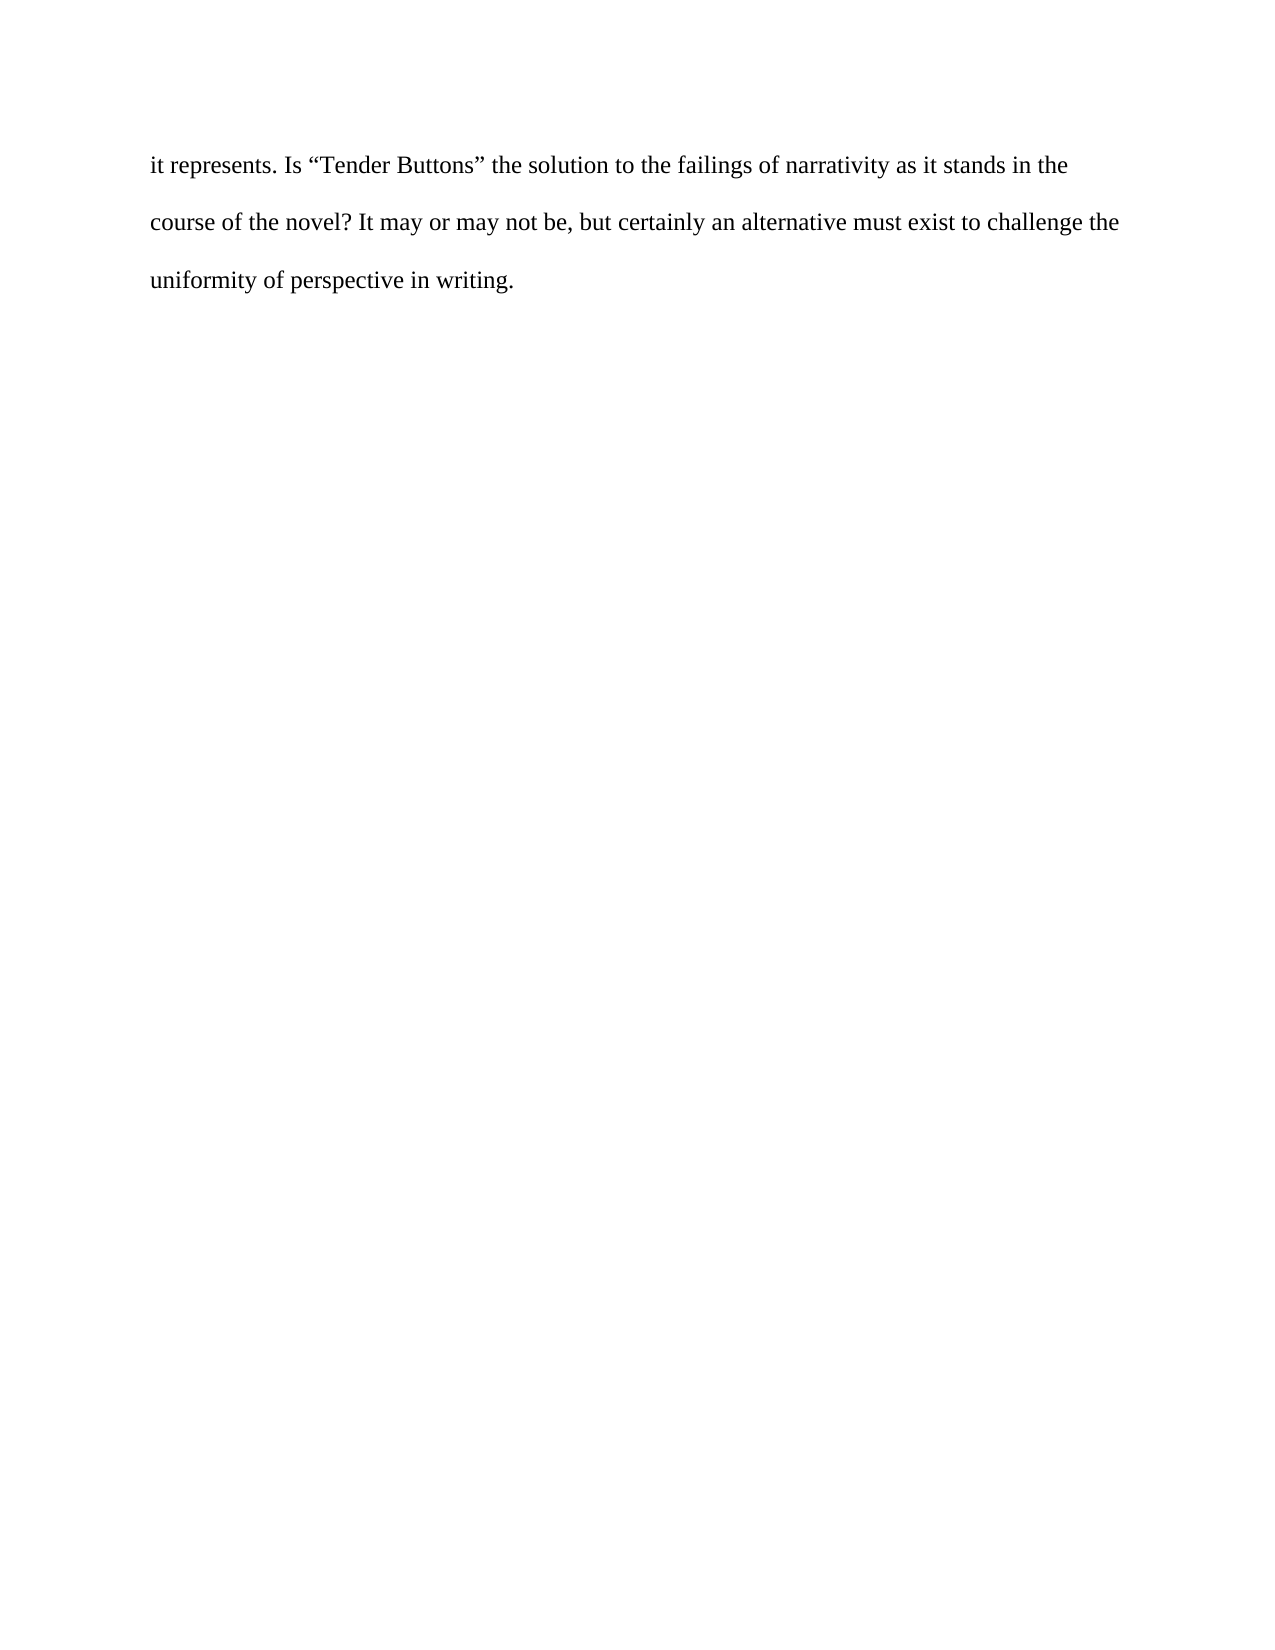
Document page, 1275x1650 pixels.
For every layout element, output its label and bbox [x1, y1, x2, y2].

text [150, 150, 1125, 294]
